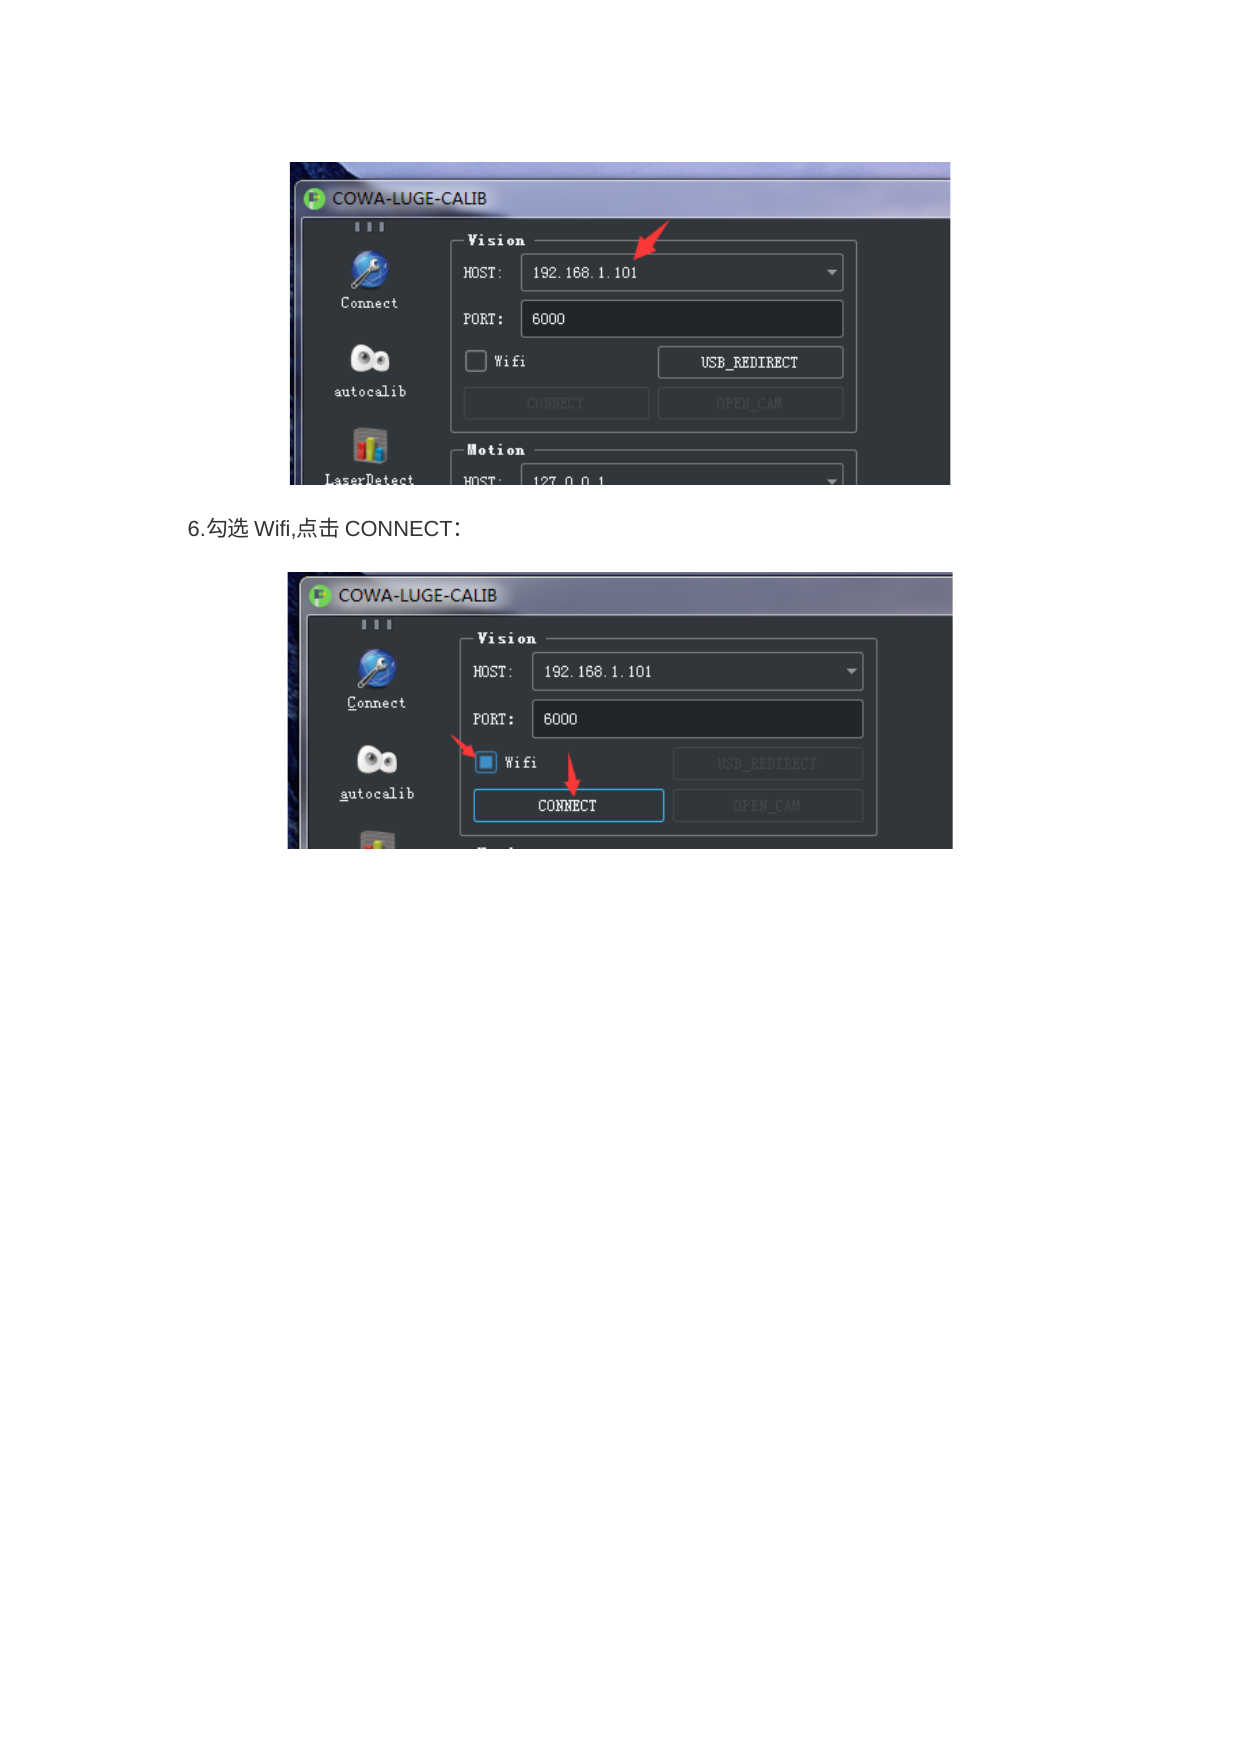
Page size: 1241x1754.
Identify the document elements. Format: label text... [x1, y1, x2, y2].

picture [289, 162, 951, 485]
text 6.勾选Wifi,点击CONNECT： [187, 510, 1053, 543]
picture [287, 572, 953, 849]
